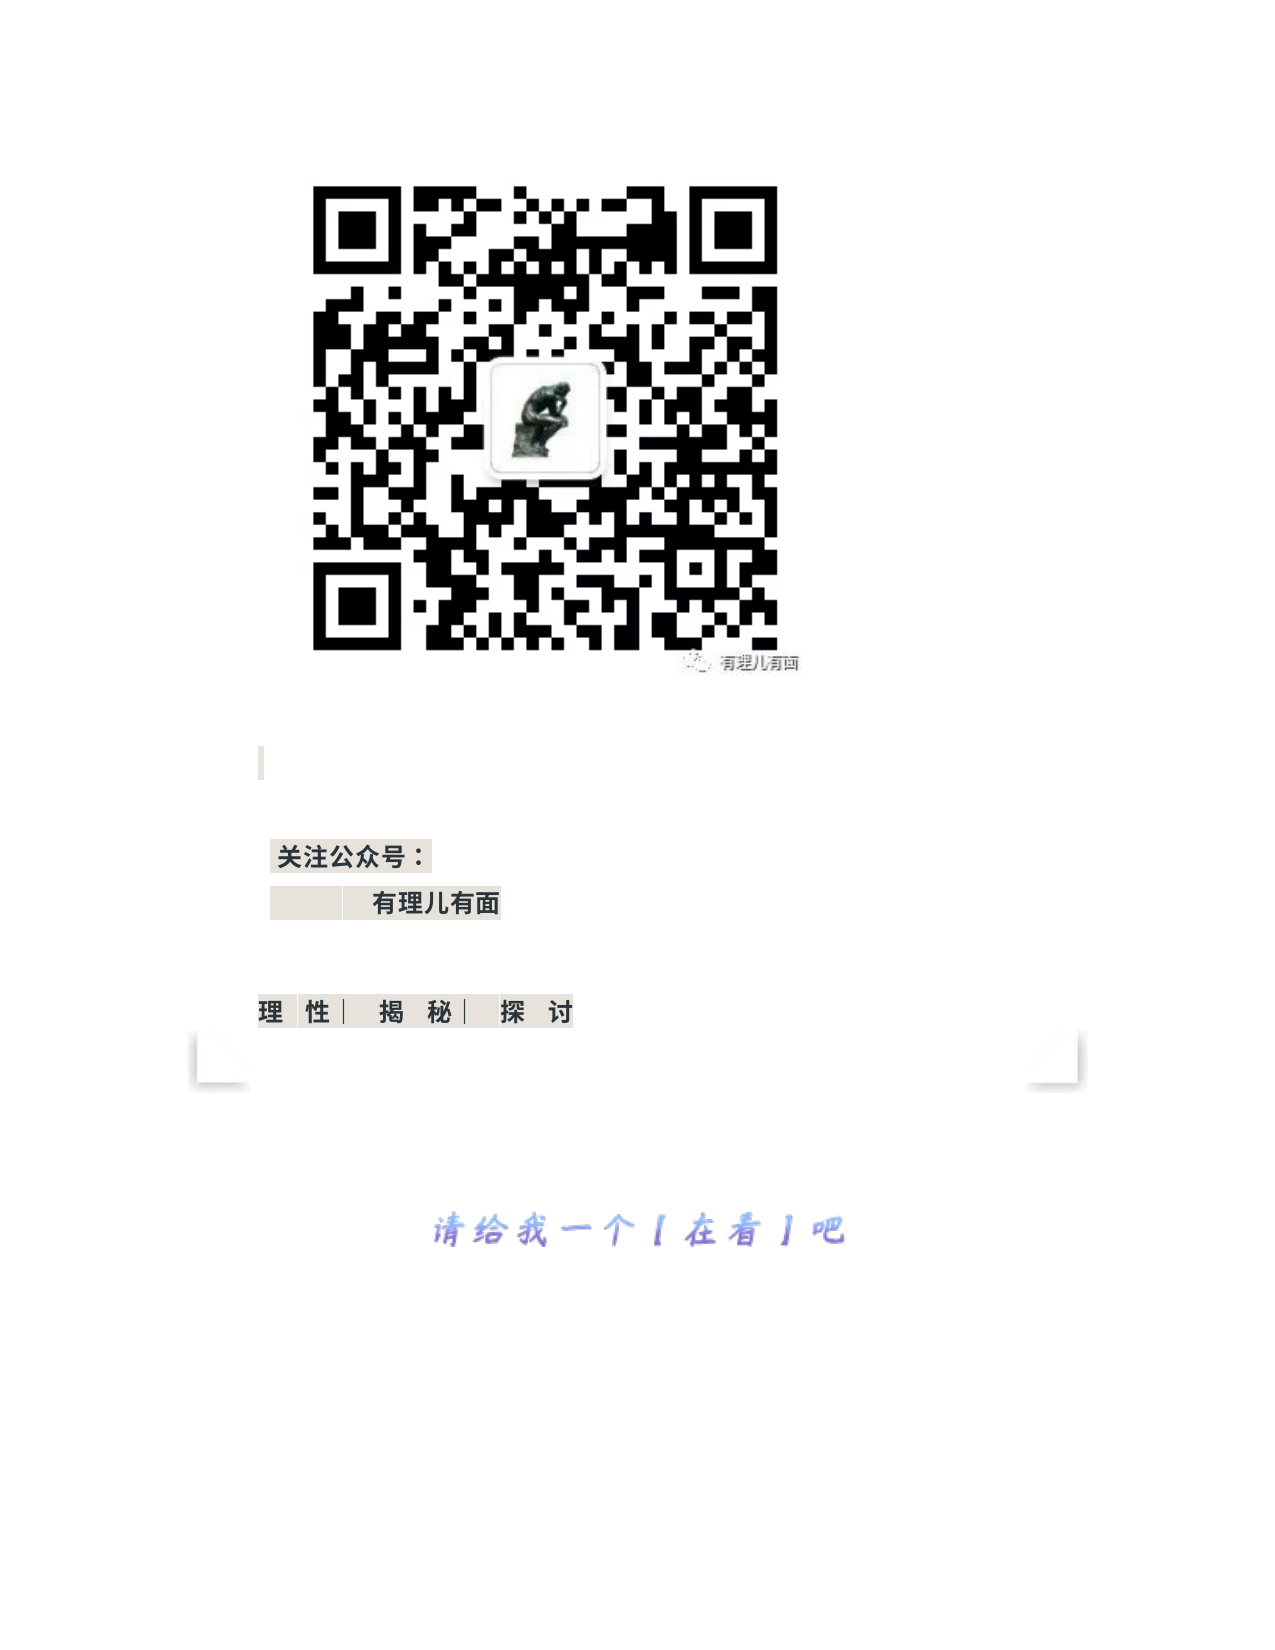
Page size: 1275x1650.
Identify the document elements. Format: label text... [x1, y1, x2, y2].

text 关注公众号： [270, 827, 1005, 873]
picture [187, 1030, 251, 1093]
picture [1025, 1030, 1088, 1093]
picture [276, 150, 815, 688]
picture [428, 1211, 847, 1247]
text 理 性｜ 揭 秘｜ 探 讨 [258, 982, 1017, 1028]
text 有理儿有面 [270, 873, 1005, 920]
